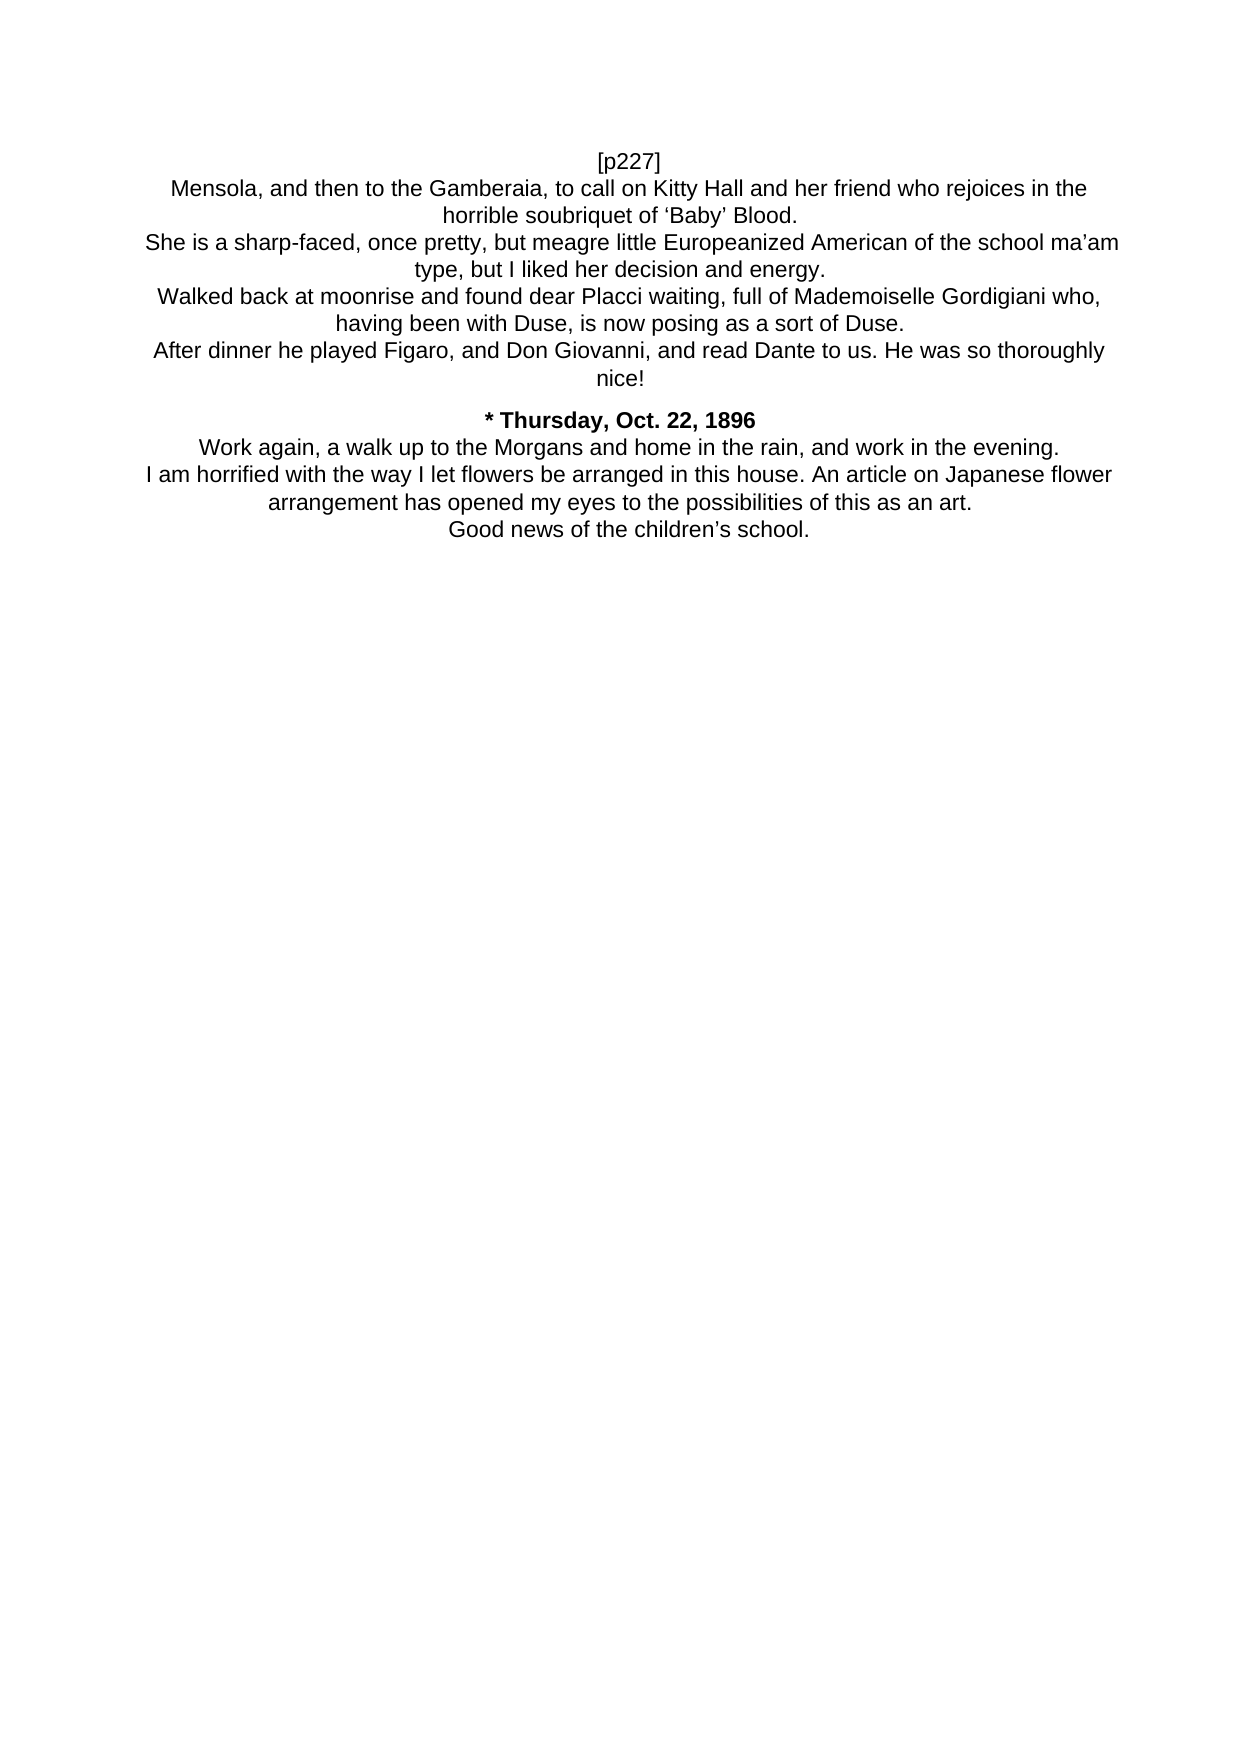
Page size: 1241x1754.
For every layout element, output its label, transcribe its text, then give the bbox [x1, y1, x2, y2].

text Mensola, and then to the Gamberaia, to call on Kitty Hall and her friend who rejoices in the horrible soubriquet of ‘Baby’ Blood. [118, 175, 1122, 229]
text She is a sharp-faced, once pretty, but meagre little Europeanized American of the school ma’am type, but I liked her decision and energy. [118, 229, 1122, 283]
text I am horrified with the way I let flowers be arranged in this house. An article on Japanese flower arrangement has opened my eyes to the possibilities of this as an art. [118, 461, 1122, 515]
text Walked back at moonrise and found dear Placci waiting, full of Mademoiselle Gordigiani who, having been with Duse, is now posing as a sort of Duse. [118, 283, 1122, 337]
text Work again, a walk up to the Morgans and home in the rain, and work in the evening. [118, 434, 1122, 461]
text Good news of the children’s school. [118, 515, 1122, 542]
text * Thursday, Oct. 22, 1896 [118, 408, 1122, 434]
text [p227] [118, 148, 1122, 175]
text After dinner he played Figaro, and Don Giovanni, and read Dante to us. He was so thoroughly nice! [118, 337, 1122, 391]
